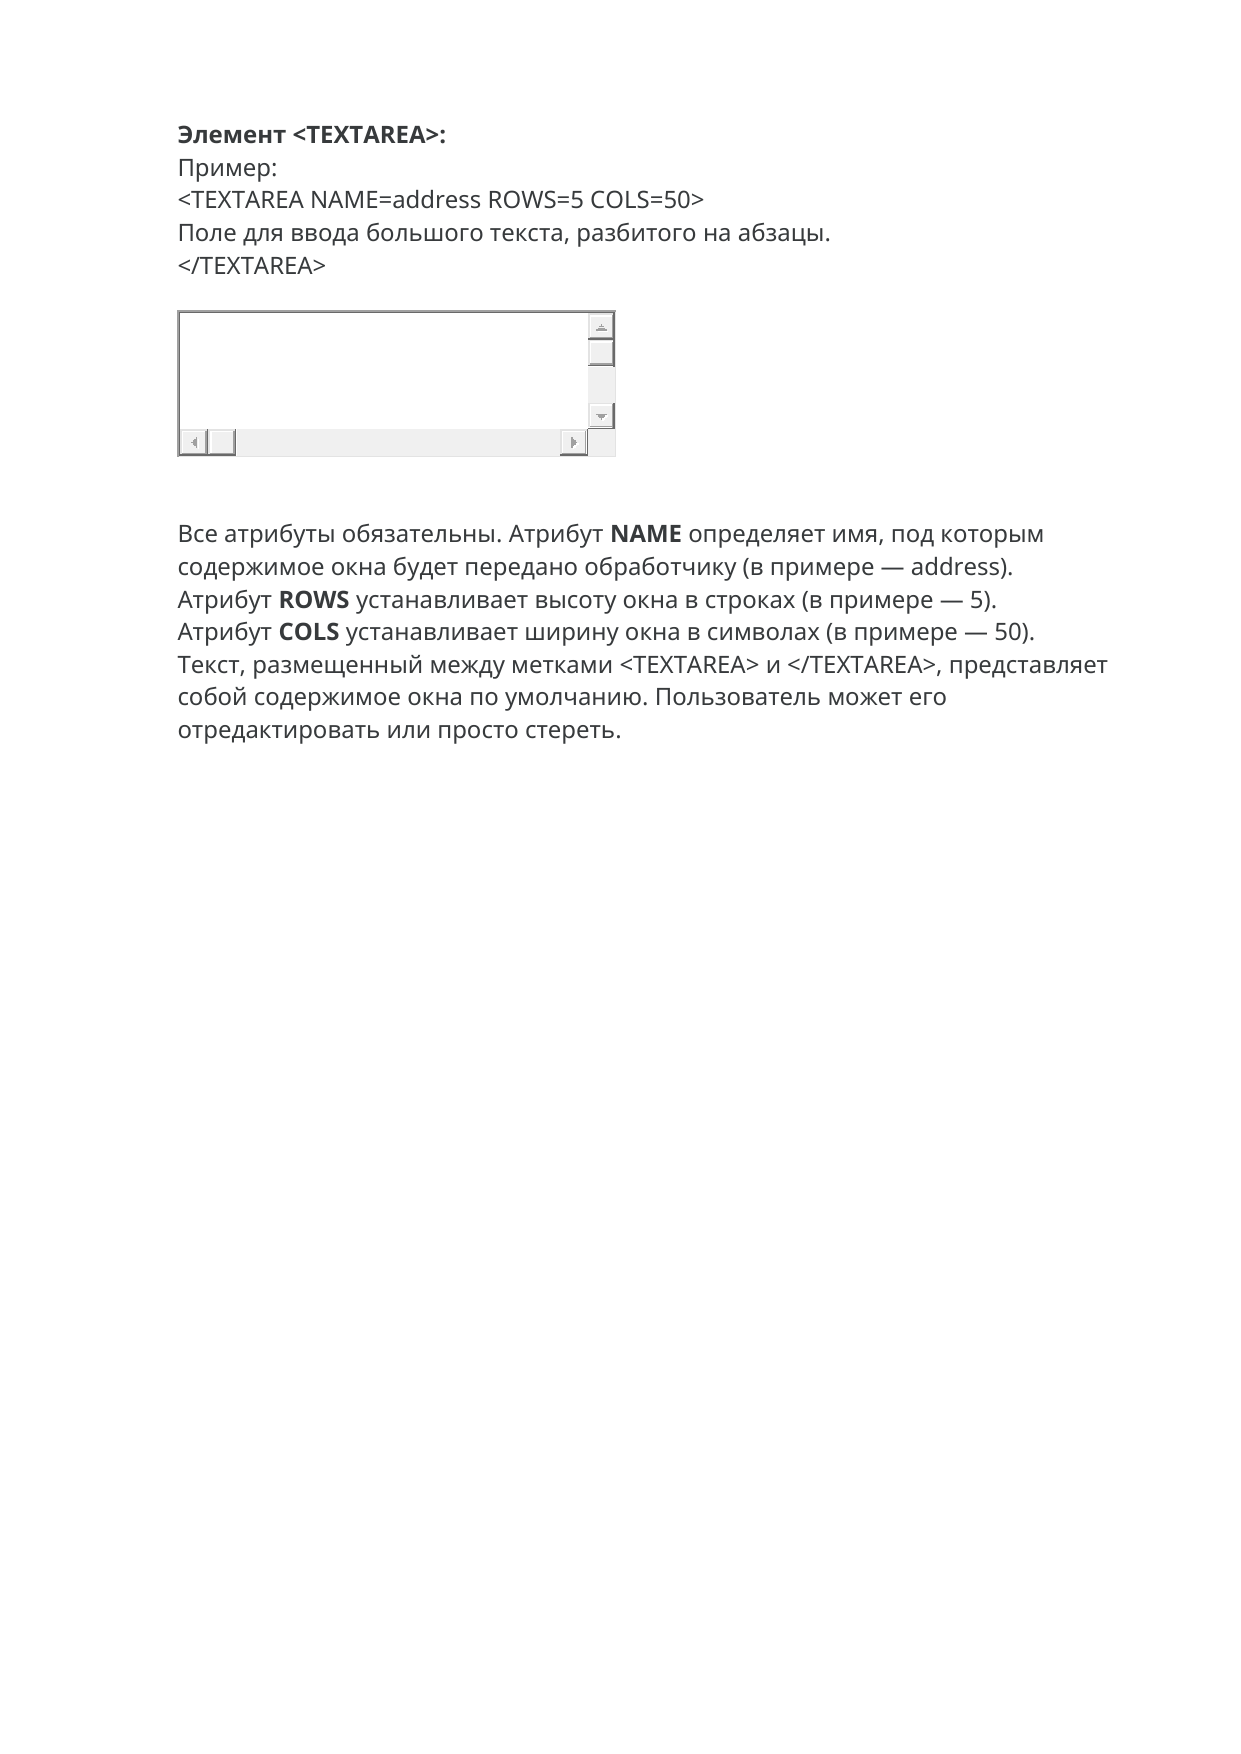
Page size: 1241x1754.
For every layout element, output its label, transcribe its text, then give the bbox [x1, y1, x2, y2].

text Все атрибуты обязательны. Атрибут NAME определяет имя, под которым содержимое окна будет передано обработчику (в примере — address). Атрибут ROWS устанавливает высоту окна в строках (в примере — 5). Атрибут COLS устанавливает ширину окна в символах (в примере — 50). Текст, размещенный между метками <TEXTAREA> и </TEXTAREA>, представляет собой содержимое окна по умолчанию. Пользователь может его отредактировать или просто стереть. [177, 517, 1152, 745]
text Элемент <TEXTAREA>: Пример: <TEXTAREA NAME=address ROWS=5 COLS=50> Поле для ввода большого текста, разбитого на абзацы. </TEXTAREA> [177, 118, 1152, 281]
